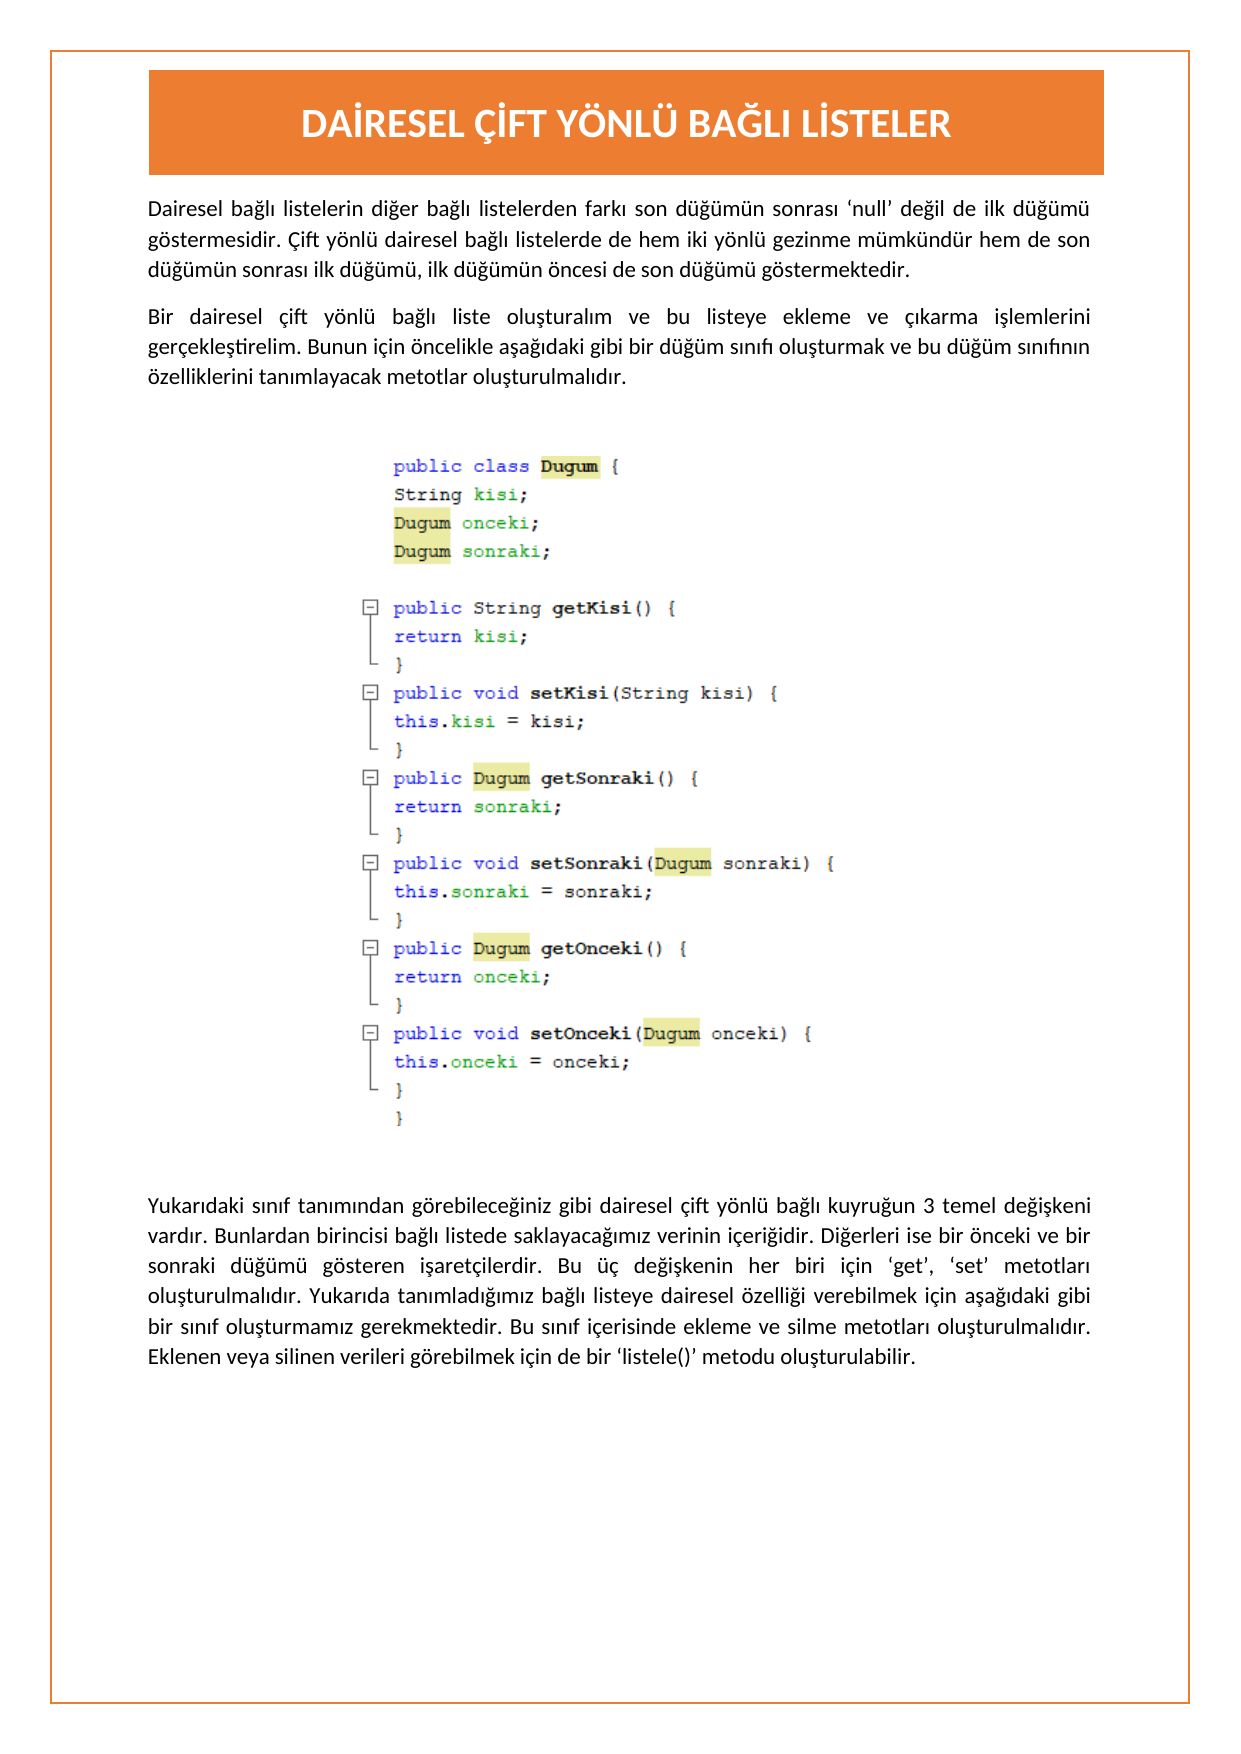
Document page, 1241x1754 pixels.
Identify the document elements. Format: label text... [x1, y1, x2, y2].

text Bir dairesel çift yönlü bağlı liste oluşturalım ve bu listeye ekleme ve çıkarma işlemlerini gerçekleştirelim. Bunun için öncelikle aşağıdaki gibi bir düğüm sınıfı oluşturmak ve bu düğüm sınıfının özelliklerini tanımlayacak metotlar oluşturulmalıdır. [148, 302, 1093, 390]
text Yukarıdaki sınıf tanımından görebileceğiniz gibi dairesel çift yönlü bağlı kuyruğun 3 temel değişkeni vardır. Bunlardan birincisi bağlı listede saklayacağımız verinin içeriğidir. Diğerleri ise bir önceki ve bir sonraki düğümü gösteren işaretçilerdir. Bu üç değişkenin her biri için ‘get’, ‘set’ metotları oluşturulmalıdır. Yukarıda tanımladığımız bağlı listeye dairesel özelliği verebilmek için aşağıdaki gibi bir sınıf oluşturmamız gerekmektedir. Bu sınıf içerisinde ekleme ve silme metotları oluşturulmalıdır. Eklenen veya silinen verileri görebilmek için de bir ‘listele()’ metodu oluşturulabilir. [148, 1191, 1093, 1370]
picture [360, 456, 880, 1126]
text Dairesel bağlı listelerin diğer bağlı listelerden farkı son düğümün sonrası ‘null’ değil de ilk düğümü göstermesidir. Çift yönlü dairesel bağlı listelerde de hem iki yönlü gezinme mümkündür hem de son düğümün sonrası ilk düğümü, ilk düğümün öncesi de son düğümü göstermektedir. [148, 194, 1093, 283]
